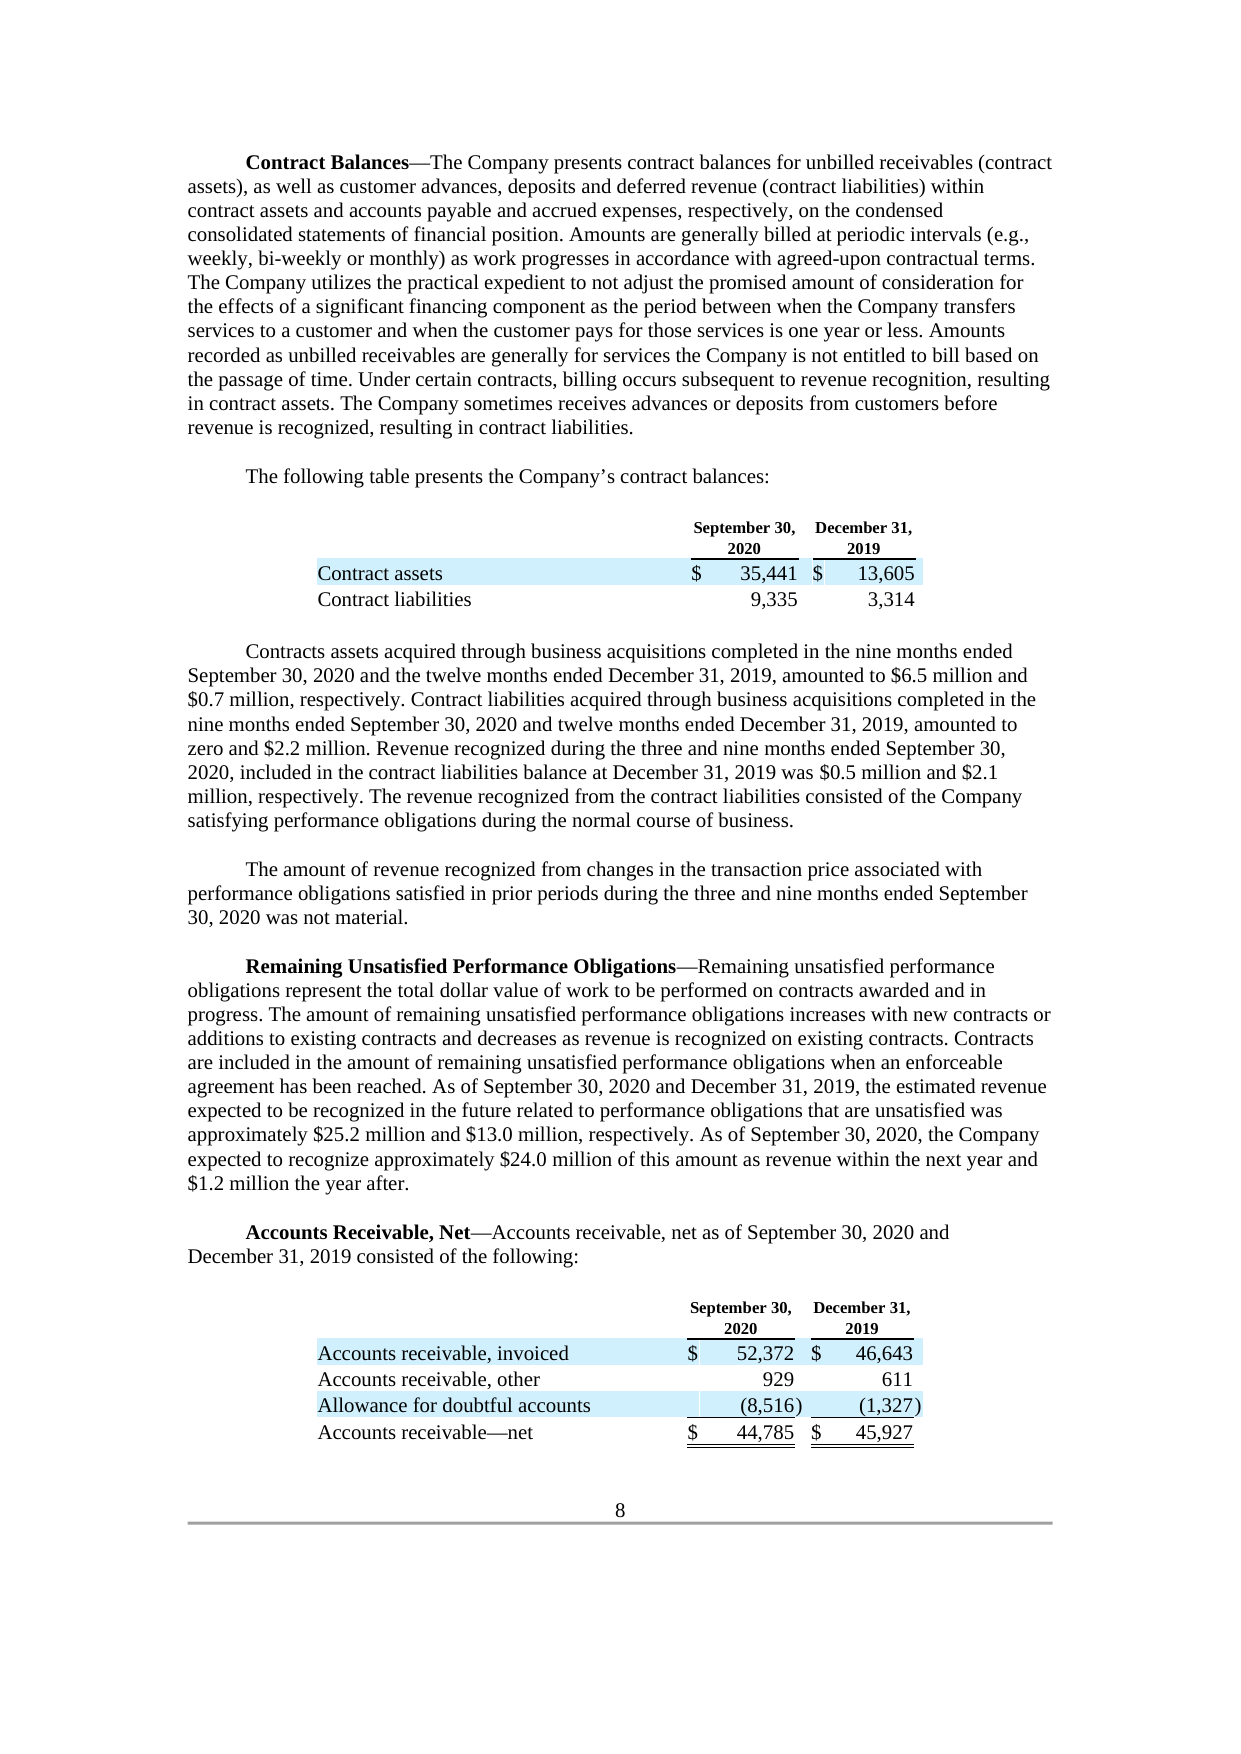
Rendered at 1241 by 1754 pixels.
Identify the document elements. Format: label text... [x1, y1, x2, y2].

text The following table presents the Company’s contract balances: [187, 464, 1053, 488]
text The amount of revenue recognized from changes in the transaction price associated with performance obligations satisfied in prior periods during the three and nine months ended September 30, 2020 was not material. [187, 857, 1053, 929]
text Accounts Receivable, Net—Accounts receivable, net as of September 30, 2020 and December 31, 2019 consisted of the following: [187, 1219, 1053, 1268]
text Remaining Unsatisfied Performance Obligations—Remaining unsatisfied performance obligations represent the total dollar value of work to be performed on contracts awarded and in progress. The amount of remaining unsatisfied performance obligations increases with new contracts or additions to existing contracts and decreases as revenue is recognized on existing contracts. Contracts are included in the amount of remaining unsatisfied performance obligations when an enforceable agreement has been reached. As of September 30, 2020 and December 31, 2019, the estimated revenue expected to be recognized in the future related to performance obligations that are unsatisfied was approximately $25.2 million and $13.0 million, respectively. As of September 30, 2020, the Company expected to recognize approximately $24.0 million of this amount as revenue within the next year and $1.2 million the year after. [187, 954, 1053, 1194]
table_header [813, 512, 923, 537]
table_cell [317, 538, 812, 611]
text Contract Balances—The Company presents contract balances for unbilled receivables (contract assets), as well as customer advances, deposits and deferred revenue (contract liabilities) within contract assets and accounts payable and accrued expenses, respectively, on the condensed consolidated statements of financial position. Amounts are generally billed at periodic intervals (e.g., weekly, bi-weekly or monthly) as work progresses in accordance with agreed-upon contractual terms. The Company utilizes the practical expedient to not adjust the promised amount of consideration for the effects of a significant financing component as the period between when the Company transfers services to a customer and when the customer pays for those services is one year or less. Amounts recorded as unbilled receivables are generally for services the Company is not entitled to bill based on the passage of time. Under certain contracts, billing occurs subsequent to revenue recognition, resulting in contract assets. The Company sometimes receives advances or deposits from customers before revenue is recognized, resulting in contract liabilities. [187, 150, 1053, 439]
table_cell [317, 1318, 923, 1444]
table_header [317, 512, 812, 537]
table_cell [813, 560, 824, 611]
text 8 [187, 1497, 1053, 1521]
text Contracts assets acquired through business acquisitions completed in the nine months ended September 30, 2020 and the twelve months ended December 31, 2019, amounted to $6.5 million and $0.7 million, respectively. Contract liabilities acquired through business acquisitions completed in the nine months ended September 30, 2020 and twelve months ended December 31, 2019, amounted to zero and $2.2 million. Revenue recognized during the three and nine months ended September 30, 2020, included in the contract liabilities balance at December 31, 2019 was $0.5 million and $2.1 million, respectively. The revenue recognized from the contract liabilities consisted of the Company satisfying performance obligations during the normal course of business. [187, 639, 1053, 832]
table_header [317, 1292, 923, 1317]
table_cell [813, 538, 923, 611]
